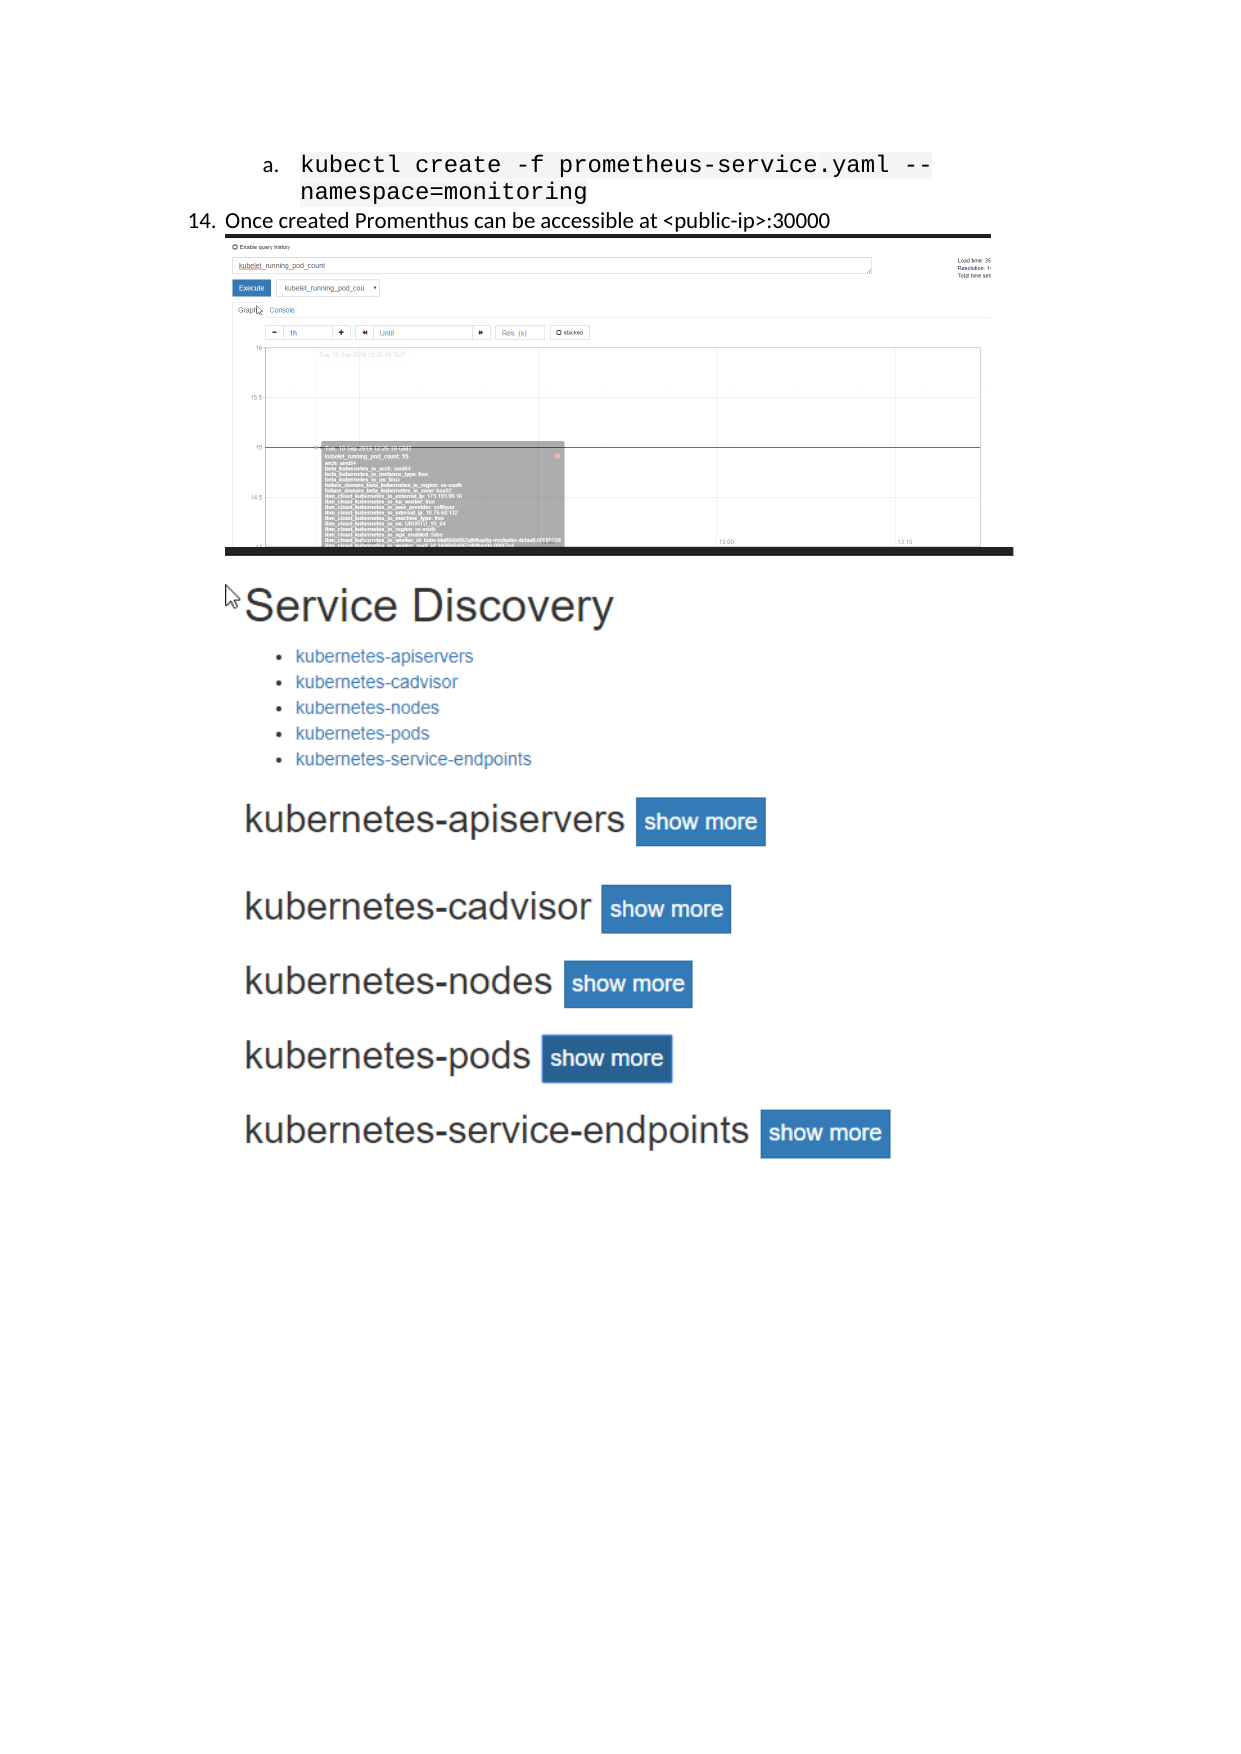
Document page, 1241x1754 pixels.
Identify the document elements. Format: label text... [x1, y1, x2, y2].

list Once created Promenthus can be accessible at <public-ip>:30000 [187, 207, 1090, 235]
picture [225, 234, 1014, 1192]
list kubectl create -f prometheus-service.yaml --namespace=monitoring [262, 150, 1090, 207]
